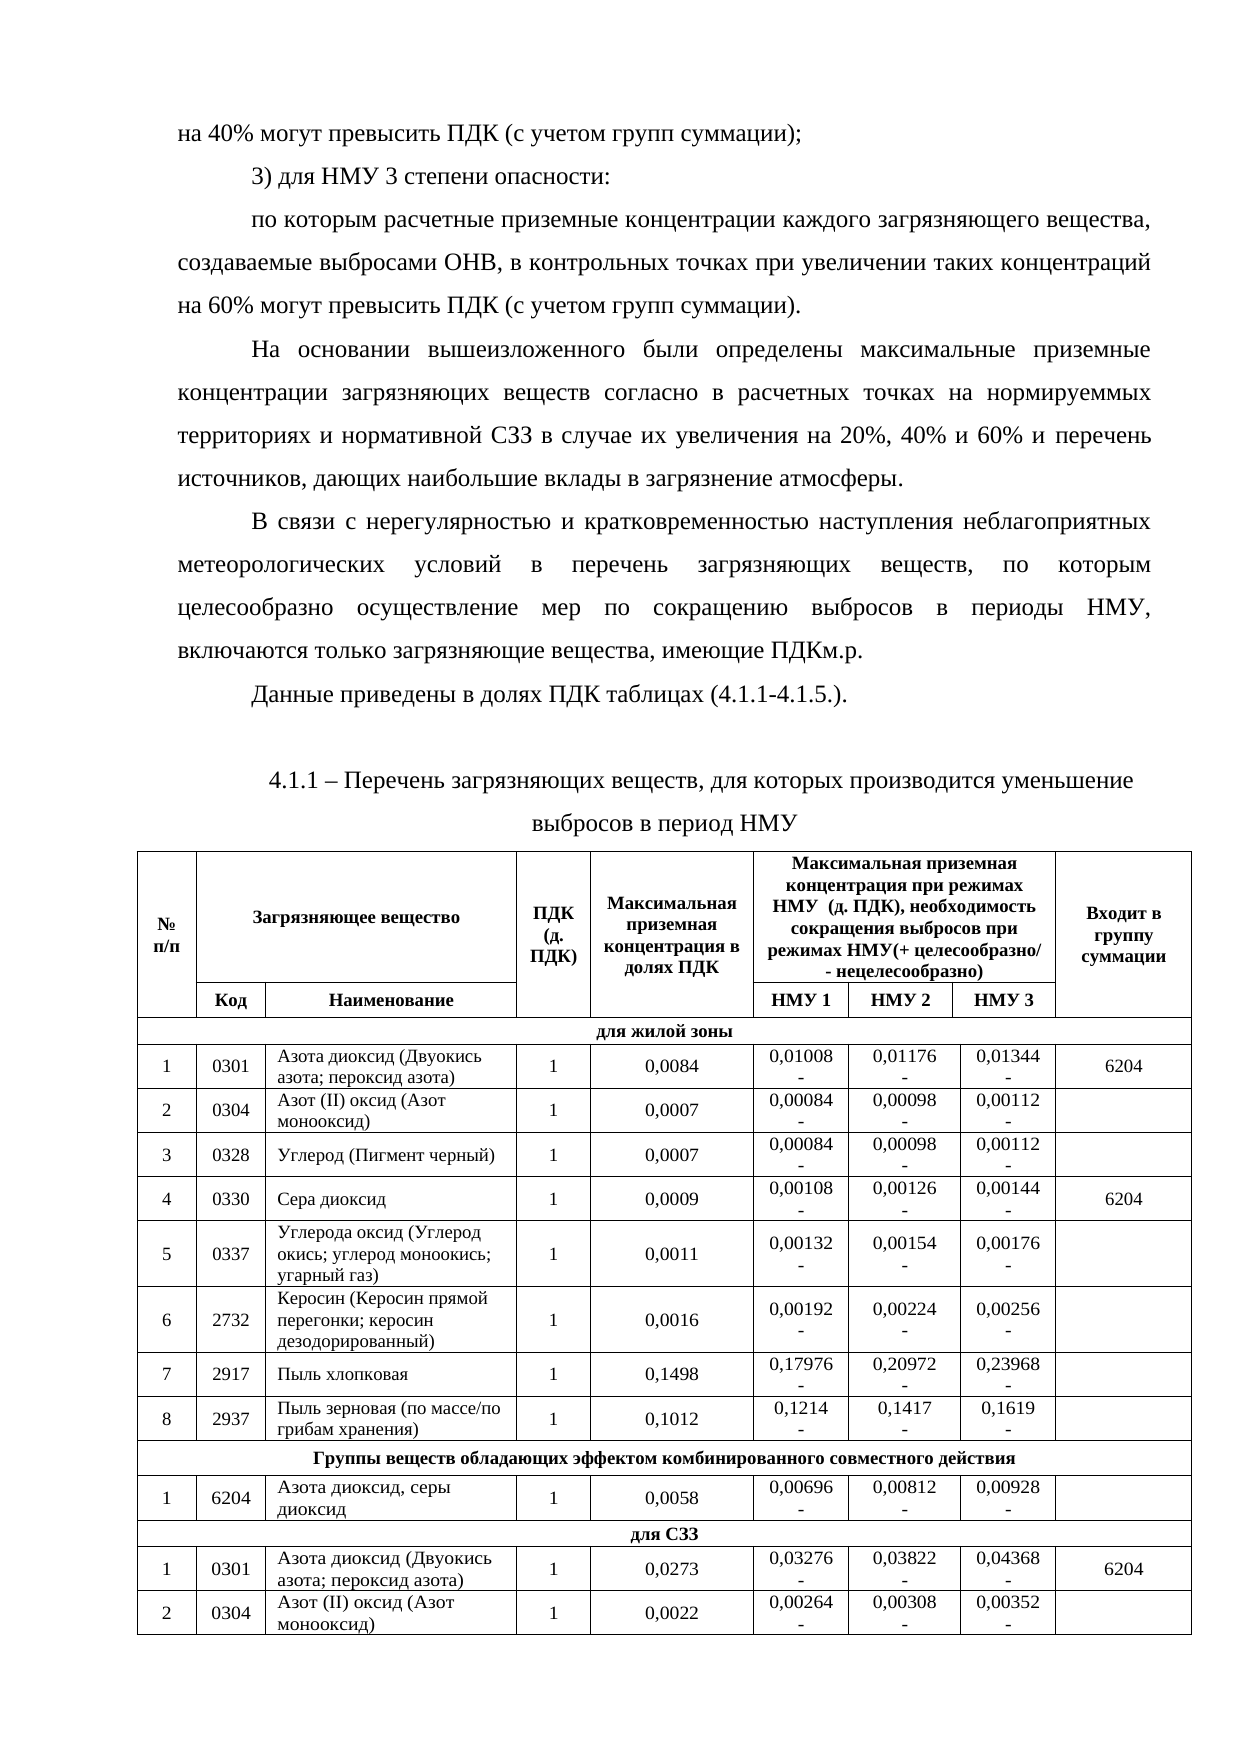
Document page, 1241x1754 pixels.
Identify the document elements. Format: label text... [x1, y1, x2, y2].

table_cell 0,0016 [591, 1287, 753, 1352]
table_cell 1 [517, 1353, 590, 1396]
table_cell 0,00112 - [961, 1133, 1055, 1176]
table_header Входит в группу суммации [1056, 852, 1191, 1017]
table_cell Керосин (Керосин прямой перегонки; керосин дезодорированный) [266, 1287, 516, 1352]
table_cell Пыль зерновая (по массе/по грибам хранения) [266, 1397, 516, 1440]
table_cell 6204 [197, 1476, 265, 1519]
table_cell 0,00098 - [849, 1133, 960, 1176]
table_cell Наименование [266, 983, 516, 1017]
table_cell [1056, 1089, 1191, 1132]
table_cell Азота диоксид (Двуокись азота; пероксид азота) [266, 1547, 516, 1590]
table_cell Азот (II) оксид (Азот монооксид) [266, 1591, 516, 1634]
table_cell 0330 [197, 1177, 265, 1220]
table_cell 0,00264 - [754, 1591, 848, 1634]
table_cell 0301 [197, 1547, 265, 1590]
table_cell Углерода оксид (Углерод окись; углерод моноокись; угарный газ) [266, 1221, 516, 1286]
table_cell 1 [138, 1547, 196, 1590]
table_cell 0,1498 [591, 1353, 753, 1396]
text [177, 118, 1152, 147]
table_cell Код [197, 983, 265, 1017]
table_header Максимальная приземная концентрация в долях ПДК [591, 852, 753, 1017]
table_cell 1 [517, 1177, 590, 1220]
table_cell 5 [138, 1221, 196, 1286]
table_cell 0,00144 - [961, 1177, 1055, 1220]
table_cell 0,0273 [591, 1547, 753, 1590]
table_cell 2917 [197, 1353, 265, 1396]
table_cell 2732 [197, 1287, 265, 1352]
table_cell [1056, 1133, 1191, 1176]
table_cell 0,00352 - [961, 1591, 1055, 1634]
table_cell 1 [138, 1045, 196, 1088]
table_cell 1 [517, 1221, 590, 1286]
table_cell 0,0084 [591, 1045, 753, 1088]
table_header № п/п [138, 852, 196, 1017]
table_cell 0,1619 - [961, 1397, 1055, 1440]
table_cell 0,00928 - [961, 1476, 1055, 1519]
table_cell 0,00154 - [849, 1221, 960, 1286]
table_cell 0,00132 - [754, 1221, 848, 1286]
table_cell 0,00176 - [961, 1221, 1055, 1286]
table_cell НМУ 2 [849, 983, 952, 1017]
text В связи с нерегулярностью и кратковременностью наступления неблагоприятных метеорологических условий в перечень загрязняющих веществ, по которым целесообразно осуществление мер по сокращению выбросов в периоды НМУ, включаются только загрязняющие вещества, имеющие ПДКм.р. [177, 506, 1152, 664]
table_cell [1056, 1591, 1191, 1634]
table_cell НМУ 3 [953, 983, 1055, 1017]
table_cell Азот (II) оксид (Азот монооксид) [266, 1089, 516, 1132]
table_cell 0,00084 - [754, 1133, 848, 1176]
table_cell 3 [138, 1133, 196, 1176]
table_cell 0,1417 - [849, 1397, 960, 1440]
text по которым расчетные приземные концентрации каждого загрязняющего вещества, создаваемые выбросами ОНВ, в контрольных точках при увеличении таких концентраций на 60% могут превысить ПДК (с учетом групп суммации). [177, 204, 1152, 319]
table_cell 0304 [197, 1591, 265, 1634]
table_cell 0,0022 [591, 1591, 753, 1634]
table_cell 0328 [197, 1133, 265, 1176]
table_cell 0,0007 [591, 1089, 753, 1132]
table_cell Группы веществ обладающих эффектом комбинированного совместного действия [138, 1441, 1191, 1475]
table_cell 1 [517, 1089, 590, 1132]
table_cell [1056, 1397, 1191, 1440]
table_header Загрязняющее вещество [197, 852, 516, 982]
table_cell 0,04368 - [961, 1547, 1055, 1590]
table_header ПДК (д. ПДК) [517, 852, 590, 1017]
table_cell 1 [517, 1397, 590, 1440]
table_cell [1056, 1353, 1191, 1396]
table_cell 0,01008 - [754, 1045, 848, 1088]
table_cell 0,0009 [591, 1177, 753, 1220]
table_cell 6 [138, 1287, 196, 1352]
table_cell Азота диоксид (Двуокись азота; пероксид азота) [266, 1045, 516, 1088]
table_cell 0,00696 - [754, 1476, 848, 1519]
table_cell 0,20972 - [849, 1353, 960, 1396]
table_cell 0,00812 - [849, 1476, 960, 1519]
table_cell 7 [138, 1353, 196, 1396]
table_cell 2937 [197, 1397, 265, 1440]
table_cell 0,03276 - [754, 1547, 848, 1590]
table_cell 0,17976 - [754, 1353, 848, 1396]
table_cell Сера диоксид [266, 1177, 516, 1220]
table_cell Углерод (Пигмент черный) [266, 1133, 516, 1176]
table_cell 0,1012 [591, 1397, 753, 1440]
table_cell НМУ 1 [754, 983, 848, 1017]
table_cell 0,0011 [591, 1221, 753, 1286]
text 4.1.1 – Перечень загрязняющих веществ, для которых производится уменьшение выбросов в период НМУ [177, 765, 1152, 837]
table_cell 8 [138, 1397, 196, 1440]
table_cell [1056, 1221, 1191, 1286]
table_cell 0,00098 - [849, 1089, 960, 1132]
table_cell 0,0058 [591, 1476, 753, 1519]
table_cell 0,00126 - [849, 1177, 960, 1220]
table_cell 0,0007 [591, 1133, 753, 1176]
text 3) для НМУ 3 степени опасности: [177, 161, 1152, 190]
table_cell 0,1214 - [754, 1397, 848, 1440]
table_cell 0304 [197, 1089, 265, 1132]
table_cell 6204 [1056, 1177, 1191, 1220]
table_cell 6204 [1056, 1045, 1191, 1088]
table_cell 0,01344 - [961, 1045, 1055, 1088]
table_cell 1 [517, 1133, 590, 1176]
table_cell 4 [138, 1177, 196, 1220]
table_header Максимальная приземная концентрация при режимах НМУ (д. ПДК), необходимость сокращения выбросов при режимах НМУ(+ целесообразно/ - нецелесообразно) [754, 852, 1055, 982]
table_cell 0,00108 - [754, 1177, 848, 1220]
table_cell 0,00112 - [961, 1089, 1055, 1132]
table_cell Азота диоксид, серы диоксид [266, 1476, 516, 1519]
table_cell [1056, 1476, 1191, 1519]
table_cell 0,03822 - [849, 1547, 960, 1590]
text Данные приведены в долях ПДК таблицах (4.1.1-4.1.5.). [177, 679, 1152, 707]
table_cell 0,00192 - [754, 1287, 848, 1352]
table_cell 0,23968 - [961, 1353, 1055, 1396]
table_cell 6204 [1056, 1547, 1191, 1590]
table_cell [1056, 1287, 1191, 1352]
table_cell 2 [138, 1591, 196, 1634]
table_cell 1 [517, 1045, 590, 1088]
table_cell 0337 [197, 1221, 265, 1286]
table_cell 0,00084 - [754, 1089, 848, 1132]
table_cell Пыль хлопковая [266, 1353, 516, 1396]
table_cell 1 [138, 1476, 196, 1519]
text На основании вышеизложенного были определены максимальные приземные концентрации загрязняюцих веществ согласно в расчетных точках на нормируеммых территориях и нормативной СЗЗ в случае их увеличения на 20%, 40% и 60% и перечень источников, дающих наибольшие вклады в загрязнение атмосферы. [177, 334, 1152, 492]
table_cell 1 [517, 1287, 590, 1352]
table_cell 0301 [197, 1045, 265, 1088]
table_cell 0,01176 - [849, 1045, 960, 1088]
table_cell для СЗЗ [138, 1521, 1191, 1546]
table_cell 0,00308 - [849, 1591, 960, 1634]
table_cell 1 [517, 1547, 590, 1590]
table_cell 0,00256 - [961, 1287, 1055, 1352]
table_cell 1 [517, 1476, 590, 1519]
table_cell для жилой зоны [138, 1018, 1191, 1043]
table_cell 1 [517, 1591, 590, 1634]
table_cell 2 [138, 1089, 196, 1132]
table_cell 0,00224 - [849, 1287, 960, 1352]
